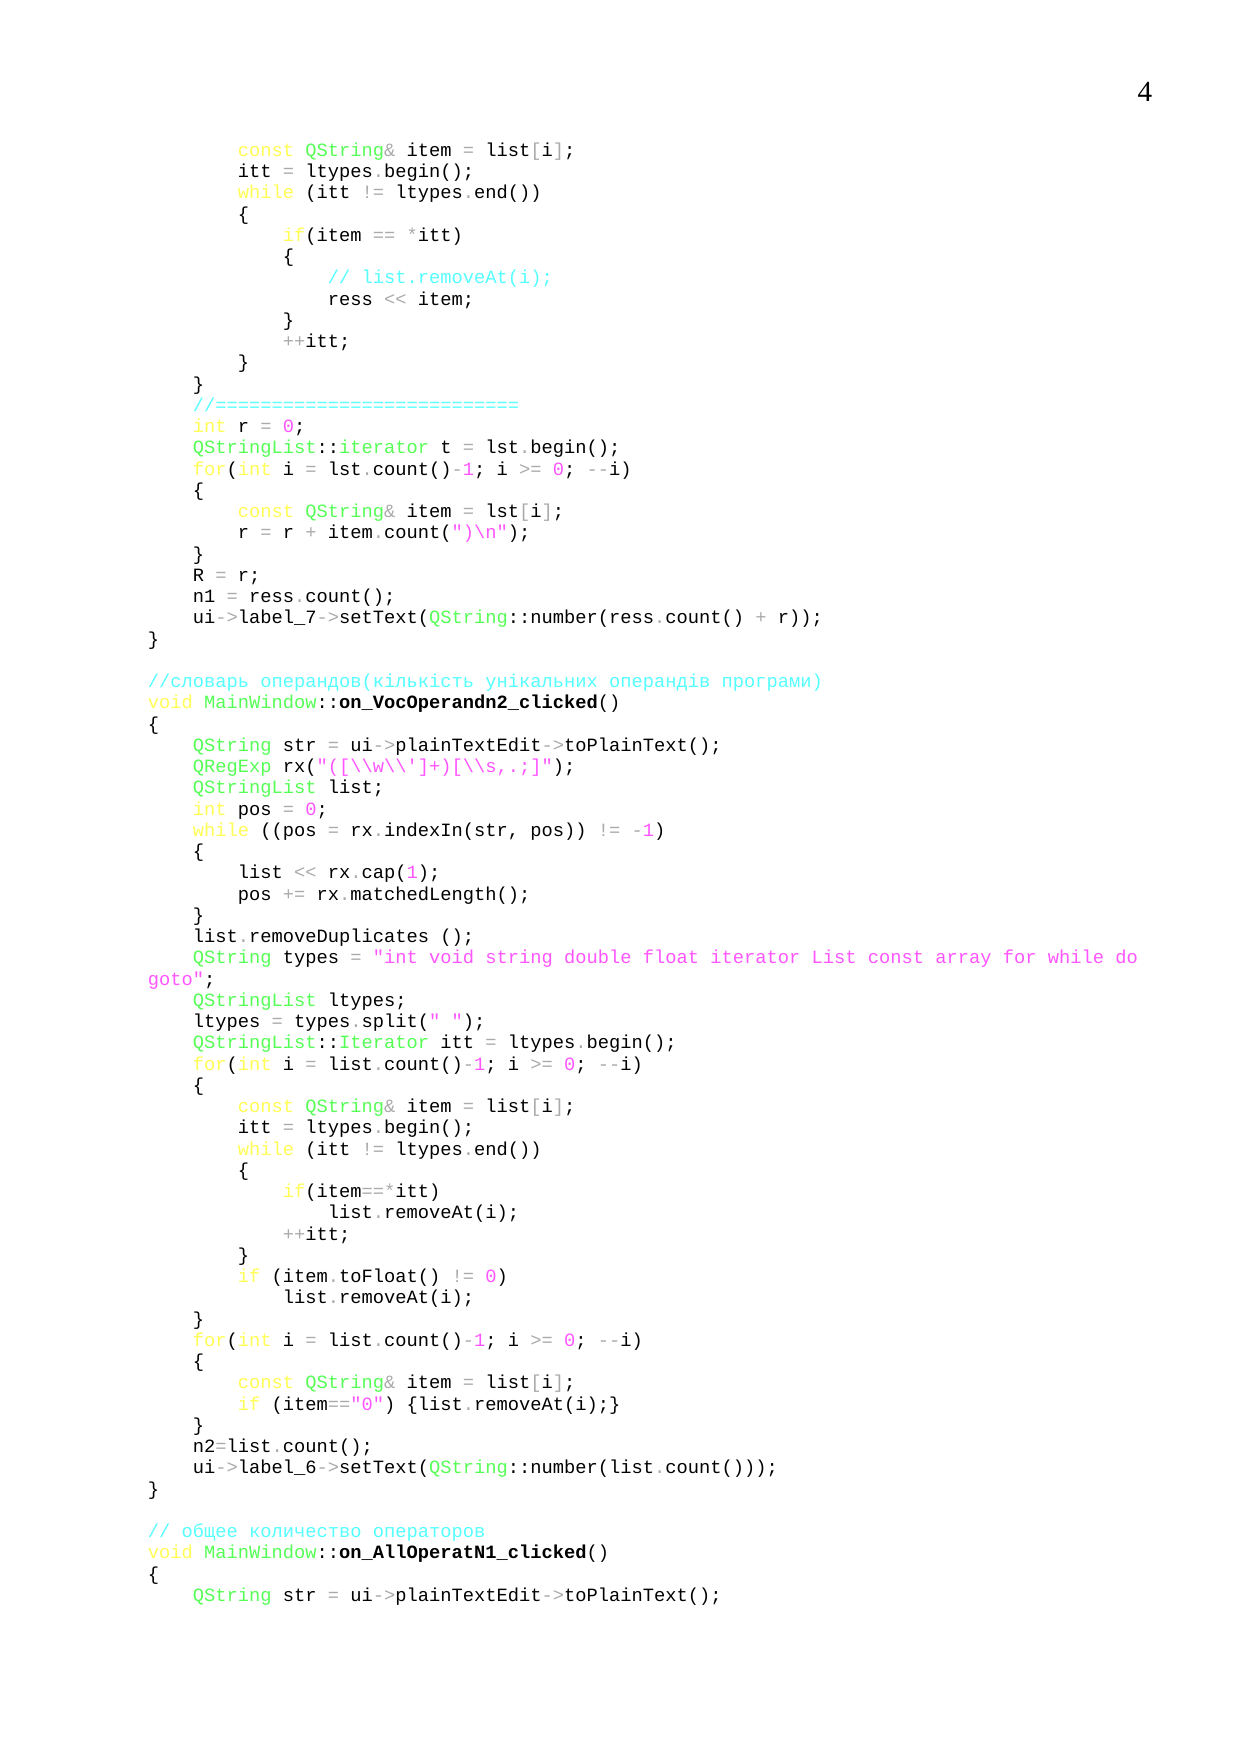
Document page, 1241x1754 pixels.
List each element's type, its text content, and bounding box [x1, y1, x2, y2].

text } [148, 1416, 1152, 1437]
text } [148, 1479, 1152, 1501]
text if (item=="0") {list.removeAt(i);} [148, 1394, 1152, 1416]
text pos += rx.matchedLength(); [148, 884, 1152, 906]
text QRegExp rx("([\\w\\']+)[\\s,.;]"); [148, 757, 1152, 778]
text { [148, 247, 1152, 268]
text const QString& item = lst[i]; [148, 502, 1152, 523]
text } [148, 374, 1152, 396]
text ress << item; [148, 289, 1152, 311]
text ltypes = types.split(" "); [148, 1012, 1152, 1033]
text } [148, 906, 1152, 927]
text int r = 0; [148, 417, 1152, 438]
text for(int i = list.count()-1; i >= 0; --i) [148, 1054, 1152, 1076]
text { [148, 481, 1152, 502]
text QStringList list; [148, 778, 1152, 799]
text QStringList::Iterator itt = ltypes.begin(); [148, 1033, 1152, 1054]
text { [148, 1352, 1152, 1373]
text QString str = ui->plainTextEdit->toPlainText(); [148, 1586, 1152, 1607]
text for(int i = list.count()-1; i >= 0; --i) [148, 1331, 1152, 1352]
text } [148, 544, 1152, 566]
text n1 = ress.count(); [148, 587, 1152, 608]
text { [148, 1564, 1152, 1586]
text ++itt; [148, 1224, 1152, 1246]
text } [148, 353, 1152, 374]
text const QString& item = list[i]; [148, 141, 1152, 162]
text for(int i = lst.count()-1; i >= 0; --i) [148, 459, 1152, 481]
text if(item==*itt) [148, 1182, 1152, 1203]
text { [148, 1161, 1152, 1182]
text ui->label_6->setText(QString::number(list.count())); [148, 1458, 1152, 1479]
text QStringList::iterator t = lst.begin(); [148, 438, 1152, 459]
text R = r; [148, 566, 1152, 587]
text { [148, 714, 1152, 736]
text int pos = 0; [148, 799, 1152, 821]
text const QString& item = list[i]; [148, 1097, 1152, 1118]
text list.removeAt(i); [148, 1288, 1152, 1309]
text // общее количество операторов [148, 1522, 1152, 1543]
text n2=list.count(); [148, 1437, 1152, 1458]
text } [148, 311, 1152, 332]
text ++itt; [148, 332, 1152, 353]
text } [148, 629, 1152, 651]
text while (itt != ltypes.end()) [148, 183, 1152, 204]
text // list.removeAt(i); [148, 268, 1152, 289]
text r = r + item.count(")\n"); [148, 523, 1152, 544]
text QString str = ui->plainTextEdit->toPlainText(); [148, 736, 1152, 757]
text //=========================== [148, 396, 1152, 417]
text ui->label_7->setText(QString::number(ress.count() + r)); [148, 608, 1152, 629]
text itt = ltypes.begin(); [148, 1118, 1152, 1139]
text //словарь операндов(кількість унікальних операндів програми) [148, 672, 1152, 693]
text const QString& item = list[i]; [148, 1373, 1152, 1394]
text void MainWindow::on_AllOperatN1_clicked() [148, 1543, 1152, 1564]
text } [148, 1246, 1152, 1267]
text list.removeAt(i); [148, 1203, 1152, 1224]
text } [148, 1309, 1152, 1331]
text while ((pos = rx.indexIn(str, pos)) != -1) [148, 821, 1152, 842]
text QString types = "int void string double float iterator List const array for while do goto"; [148, 948, 1152, 991]
text while (itt != ltypes.end()) [148, 1139, 1152, 1161]
text if(item == *itt) [148, 226, 1152, 247]
text list << rx.cap(1); [148, 863, 1152, 884]
text { [148, 842, 1152, 863]
text void MainWindow::on_VocOperandn2_clicked() [148, 693, 1152, 714]
text QStringList ltypes; [148, 991, 1152, 1012]
text { [148, 1076, 1152, 1097]
text list.removeDuplicates (); [148, 927, 1152, 948]
text if (item.toFloat() != 0) [148, 1267, 1152, 1288]
text { [148, 204, 1152, 226]
text itt = ltypes.begin(); [148, 162, 1152, 183]
